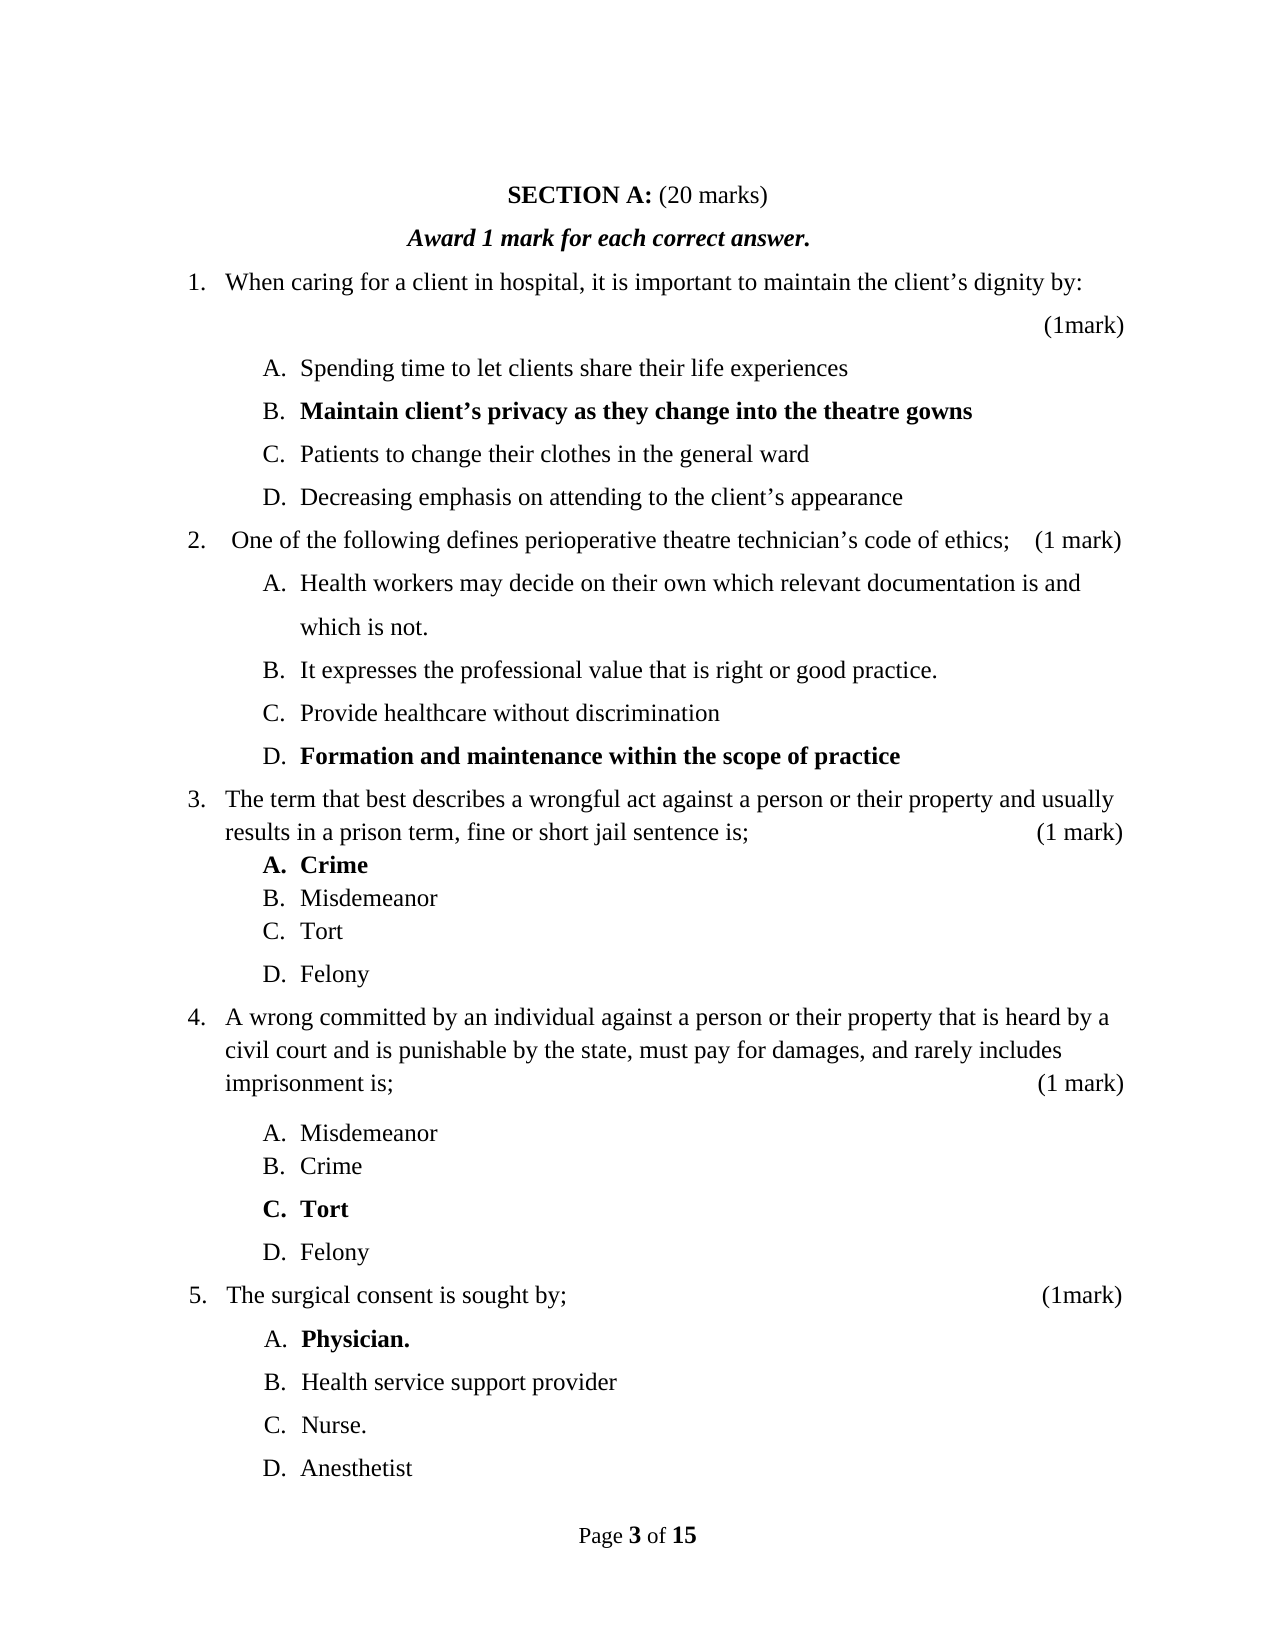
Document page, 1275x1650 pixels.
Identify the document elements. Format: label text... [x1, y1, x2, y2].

list Felony [262, 1237, 1125, 1266]
list Maintain client’s privacy as they change into the theatre gowns [262, 396, 1125, 425]
list The surgical consent is sought by; (1mark) [188, 1281, 1125, 1309]
list A wrong committed by an individual against a person or their property that is heard by a civil court and is punishable by the state, must pay for damages, and rarely includes imprisonment is; (1 mark) [187, 1002, 1125, 1097]
list Felony [262, 959, 1125, 988]
list Nurse. [263, 1410, 1125, 1439]
list The term that best describes a wrongful act against a person or their property and usually results in a prison term, fine or short jail sentence is; (1 mark) [187, 784, 1125, 846]
list Decreasing emphasis on attending to the client’s appearance [262, 482, 1125, 511]
list Patients to change their clothes in the general ward [262, 439, 1125, 468]
list Health service support provider [263, 1367, 1125, 1396]
list Spending time to let clients share their life experiences [262, 353, 1125, 382]
list When caring for a client in hospital, it is important to maintain the client’s dignity by: [187, 267, 1125, 295]
list Physician. [263, 1324, 1125, 1352]
list Misdemeanor [262, 1118, 1125, 1147]
list Anesthetist [262, 1453, 1125, 1482]
list One of the following defines perioperative theatre technician’s code of ethics; (1 mark) [187, 525, 1125, 554]
list Provide healthcare without discrimination [262, 698, 1125, 727]
list Tort [262, 916, 1125, 945]
list Crime [262, 1151, 1125, 1180]
list Formation and maintenance within the scope of practice [262, 741, 1125, 770]
list It expresses the professional value that is right or good practice. [262, 655, 1125, 683]
list Misdemeanor [262, 883, 1125, 912]
text SECTION A: (20 marks) [150, 180, 1125, 209]
list Crime [262, 850, 1125, 879]
list Health workers may decide on their own which relevant documentation is and which is not. [262, 568, 1125, 640]
list (1mark) [225, 310, 1125, 338]
list Tort [262, 1194, 1125, 1223]
text Award 1 mark for each correct answer. [225, 223, 993, 252]
